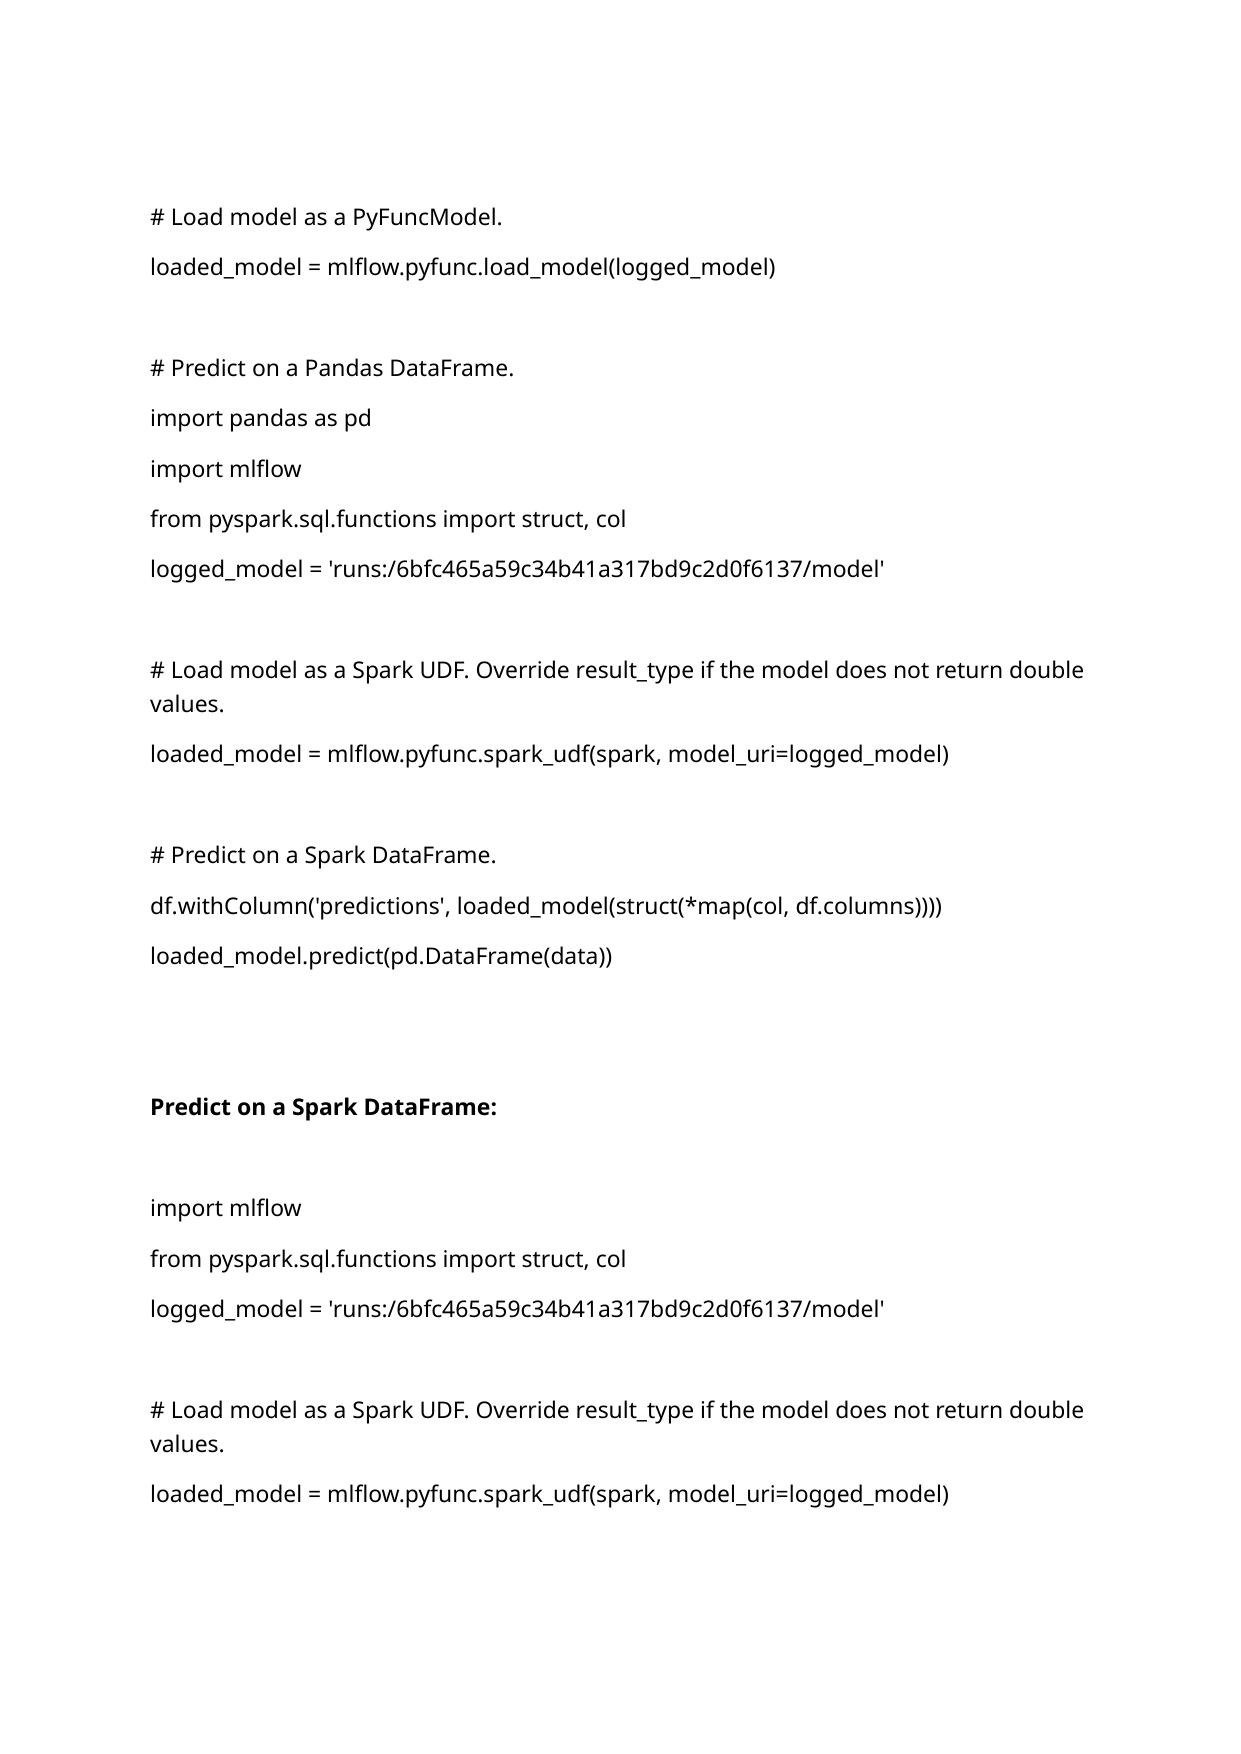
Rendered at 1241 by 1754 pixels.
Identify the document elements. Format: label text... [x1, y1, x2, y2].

text logged_model = 'runs:/6bfc465a59c34b41a317bd9c2d0f6137/model' [150, 553, 1090, 584]
text # Predict on a Spark DataFrame. [150, 839, 1090, 870]
text loaded_model.predict(pd.DataFrame(data)) [150, 940, 1090, 971]
text import mlflow [150, 452, 1090, 484]
text import mlflow [150, 1192, 1090, 1223]
text # Load model as a Spark UDF. Override result_type if the model does not return double values. [150, 1394, 1090, 1459]
text loaded_model = mlflow.pyfunc.load_model(logged_model) [150, 251, 1090, 282]
text import pandas as pd [150, 402, 1090, 433]
text df.withColumn('predictions', loaded_model(struct(*map(col, df.columns)))) [150, 889, 1090, 921]
text from pyspark.sql.functions import struct, col [150, 1242, 1090, 1274]
text loaded_model = mlflow.pyfunc.spark_udf(spark, model_uri=logged_model) [150, 738, 1090, 769]
text loaded_model = mlflow.pyfunc.spark_udf(spark, model_uri=logged_model) [150, 1478, 1090, 1509]
text # Predict on a Pandas DataFrame. [150, 352, 1090, 383]
text from pyspark.sql.functions import struct, col [150, 503, 1090, 534]
text Predict on a Spark DataFrame: [150, 1091, 1090, 1122]
text # Load model as a Spark UDF. Override result_type if the model does not return double values. [150, 654, 1090, 719]
text # Load model as a PyFuncModel. [150, 200, 1090, 232]
text logged_model = 'runs:/6bfc465a59c34b41a317bd9c2d0f6137/model' [150, 1293, 1090, 1324]
